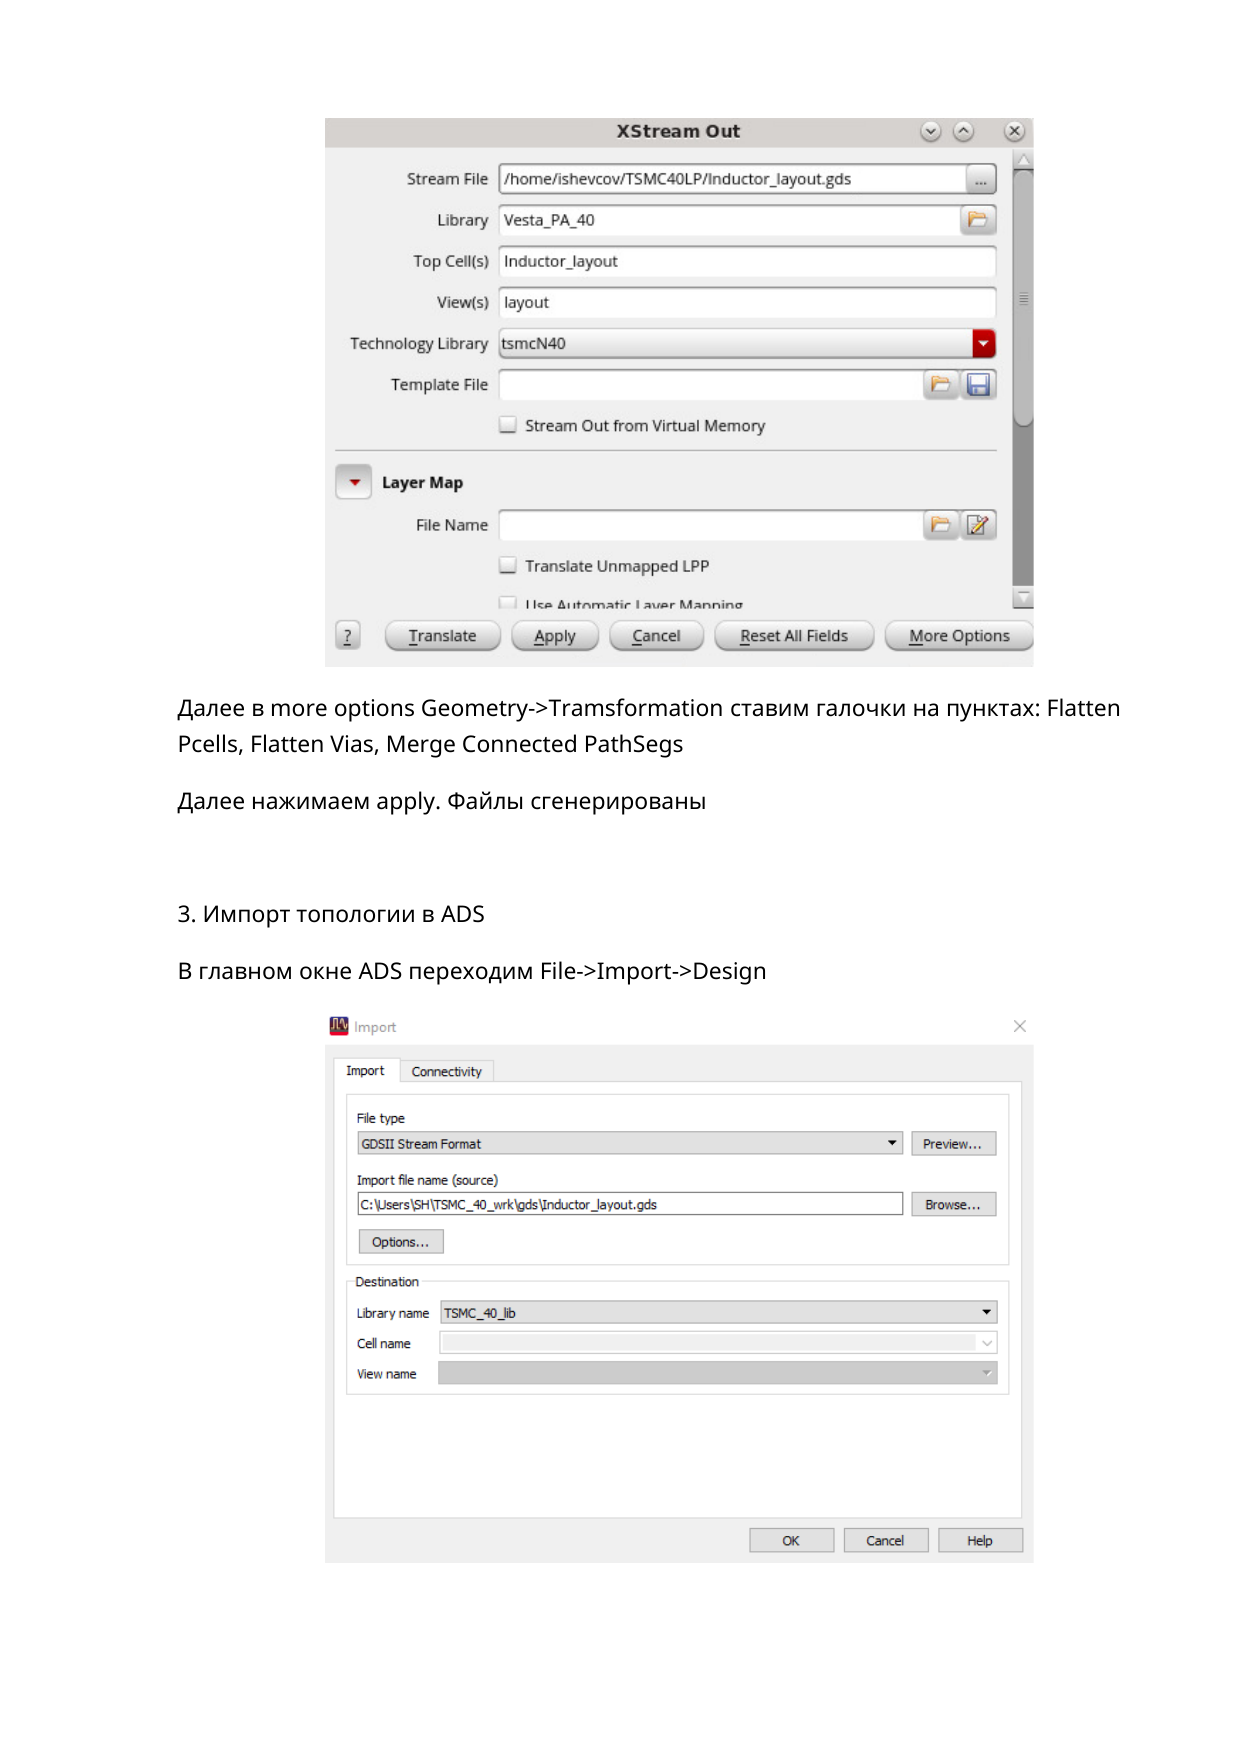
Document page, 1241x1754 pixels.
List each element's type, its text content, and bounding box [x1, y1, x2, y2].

text Далее в more options Geometry->Tramsformation ставим галочки на пунктах: Flatten Pcells, Flatten Vias, Merge Connected PathSegs [177, 692, 1181, 759]
text Далее нажимаем apply. Файлы сгенерированы [177, 785, 1181, 816]
text В главном окне ADS переходим File->Import->Design [177, 955, 1181, 986]
text 3. Импорт топологии в ADS [177, 898, 1181, 930]
picture [325, 1012, 1034, 1563]
picture [325, 118, 1034, 667]
